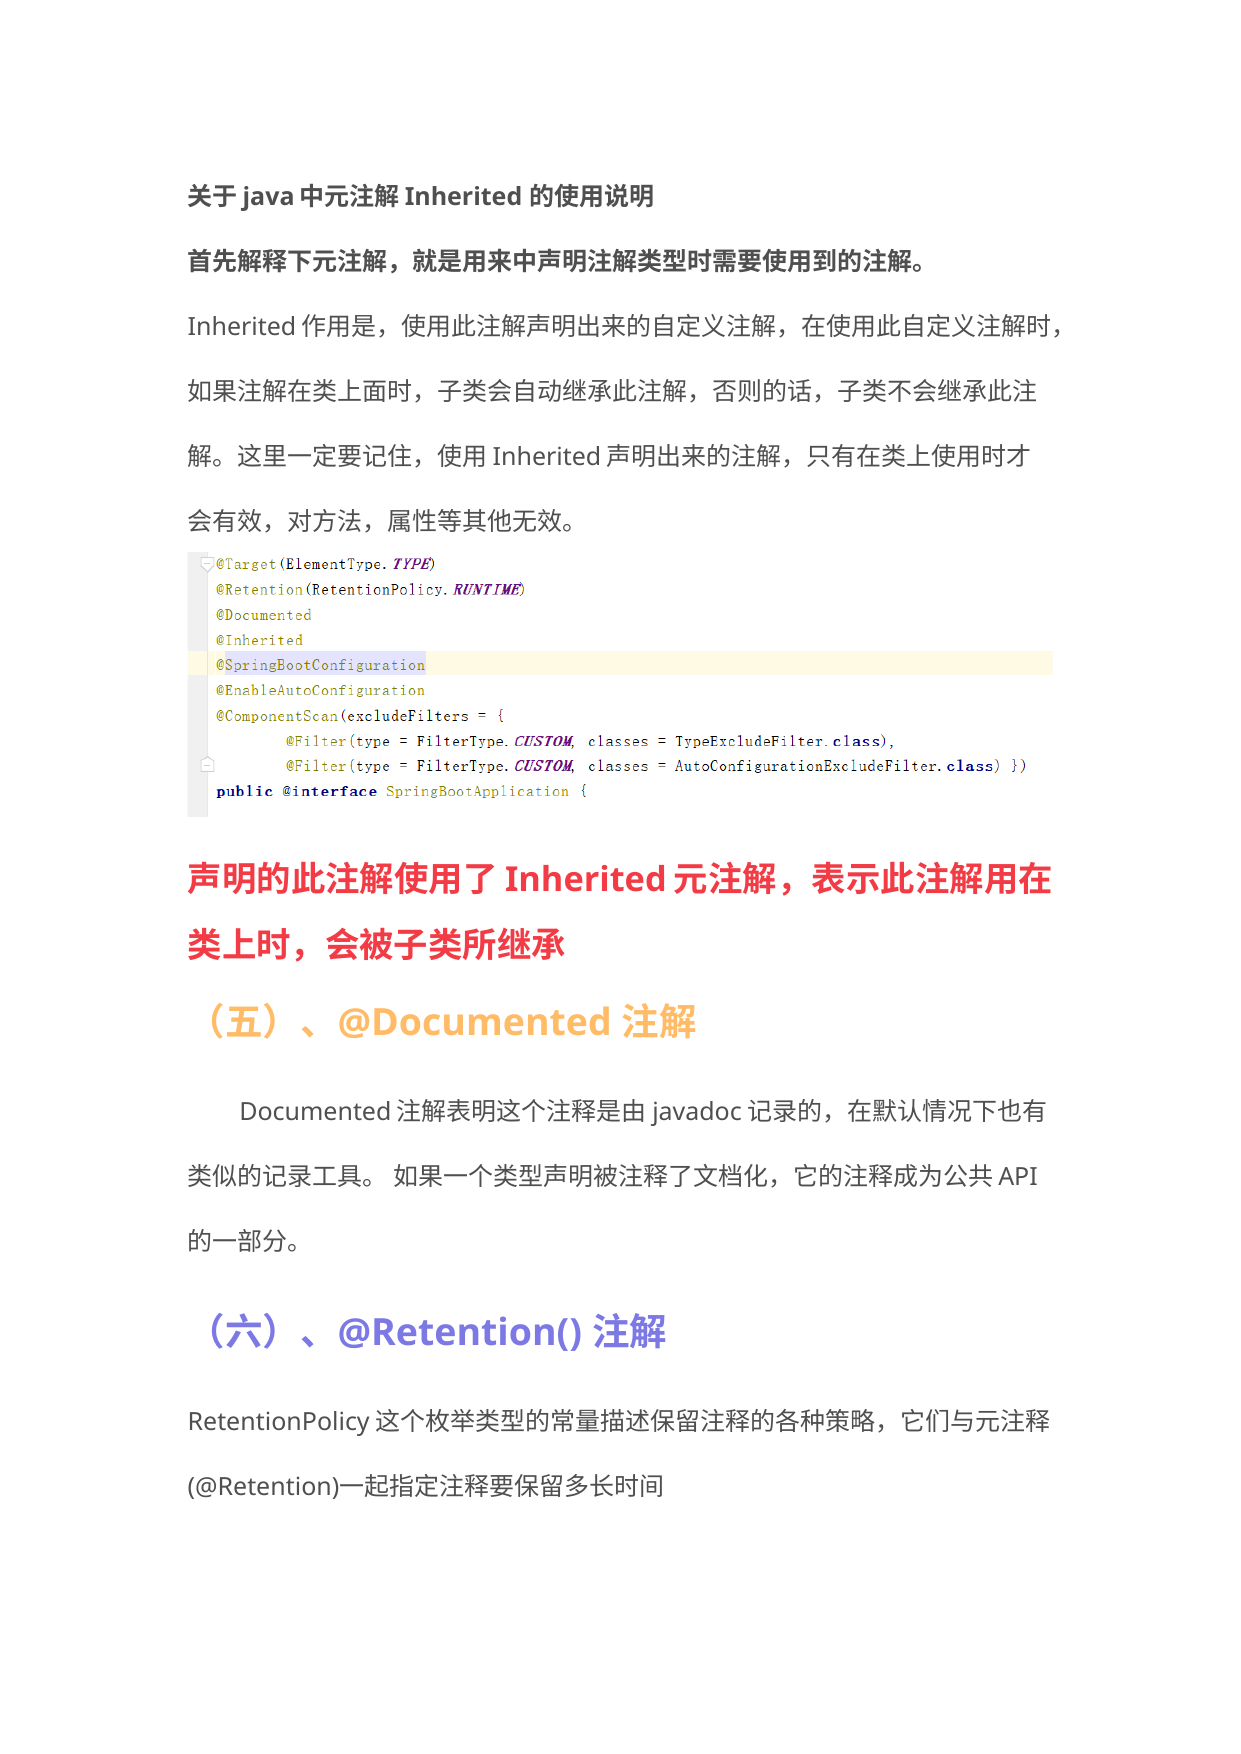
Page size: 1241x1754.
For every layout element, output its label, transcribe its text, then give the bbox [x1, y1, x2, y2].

text Inherited作用是，使用此注解声明出来的自定义注解，在使用此自定义注解时，如果注解在类上面时，子类会自动继承此注解，否则的话，子类不会继承此注解。这里一定要记住，使用Inherited声明出来的注解，只有在类上使用时才会有效，对方法，属性等其他无效。 [187, 292, 1053, 552]
text Documented注解表明这个注释是由 javadoc记录的，在默认情况下也有类似的记录工具。 如果一个类型声明被注释了文档化，它的注释成为公共API的一部分。 [187, 1077, 1053, 1272]
subtitle （六）、@Retention() 注解 [187, 1297, 1053, 1362]
text 关于java中元注解Inherited 的使用说明 [187, 162, 1053, 227]
text 首先解释下元注解，就是用来中声明注解类型时需要使用到的注解。 [187, 227, 1053, 292]
subtitle （五）、@Documented 注解 [187, 987, 1053, 1052]
picture [187, 552, 1053, 817]
subtitle 声明的此注解使用了Inherited元注解，表示此注解用在类上时，会被子类所继承 [187, 844, 1053, 974]
text RetentionPolicy这个枚举类型的常量描述保留注释的各种策略，它们与元注释(@Retention)一起指定注释要保留多长时间 [187, 1387, 1053, 1517]
